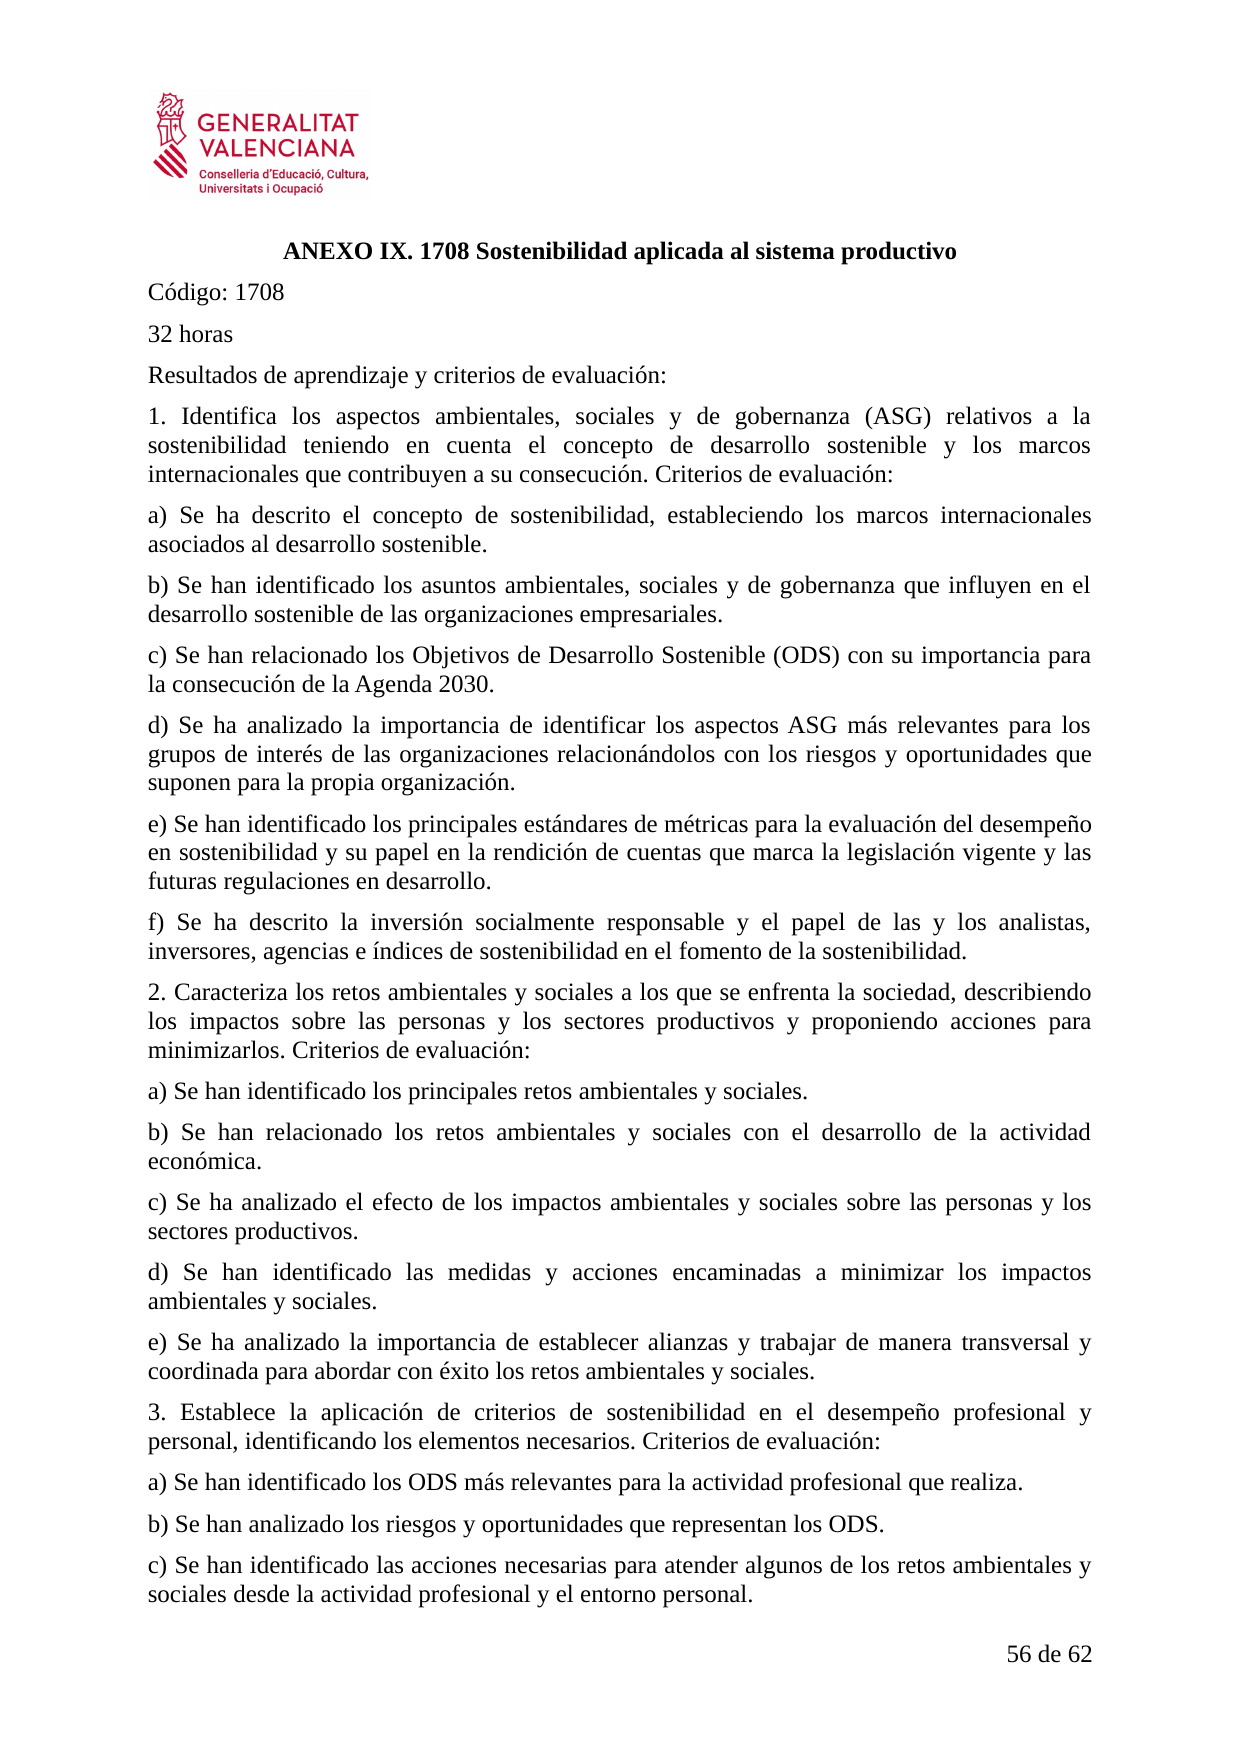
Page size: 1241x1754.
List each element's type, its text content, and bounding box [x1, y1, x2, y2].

text b) Se han relacionado los retos ambientales y sociales con el desarrollo de la actividad económica. [148, 1117, 1092, 1175]
picture [147, 88, 373, 200]
text 1. Identifica los aspectos ambientales, sociales y de gobernanza (ASG) relativos a la sostenibilidad teniendo en cuenta el concepto de desarrollo sostenible y los marcos internacionales que contribuyen a su consecución. Criterios de evaluación: [148, 401, 1092, 487]
text c) Se han relacionado los Objetivos de Desarrollo Sostenible (ODS) con su importancia para la consecución de la Agenda 2030. [148, 640, 1092, 697]
text a) Se han identificado los ODS más relevantes para la actividad profesional que realiza. [148, 1467, 1092, 1496]
text c) Se ha analizado el efecto de los impactos ambientales y sociales sobre las personas y los sectores productivos. [148, 1187, 1092, 1245]
text b) Se han analizado los riesgos y oportunidades que representan los ODS. [148, 1509, 1092, 1537]
text d) Se han identificado las medidas y acciones encaminadas a minimizar los impactos ambientales y sociales. [148, 1257, 1092, 1315]
text ANEXO IX. 1708 Sostenibilidad aplicada al sistema productivo [148, 236, 1092, 265]
text f) Se ha descrito la inversión socialmente responsable y el papel de las y los analistas, inversores, agencias e índices de sostenibilidad en el fomento de la sostenibilidad. [148, 907, 1092, 965]
text 32 horas [148, 319, 1092, 347]
text 3. Establece la aplicación de criterios de sostenibilidad en el desempeño profesional y personal, identificando los elementos necesarios. Criterios de evaluación: [148, 1397, 1092, 1455]
text e) Se ha analizado la importancia de establecer alianzas y trabajar de manera transversal y coordinada para abordar con éxito los retos ambientales y sociales. [148, 1327, 1092, 1385]
text c) Se han identificado las acciones necesarias para atender algunos de los retos ambientales y sociales desde la actividad profesional y el entorno personal. [148, 1550, 1092, 1607]
text 2. Caracteriza los retos ambientales y sociales a los que se enfrenta la sociedad, describiendo los impactos sobre las personas y los sectores productivos y proponiendo acciones para minimizarlos. Criterios de evaluación: [148, 977, 1092, 1064]
text a) Se ha descrito el concepto de sostenibilidad, estableciendo los marcos internacionales asociados al desarrollo sostenible. [148, 500, 1092, 557]
text b) Se han identificado los asuntos ambientales, sociales y de gobernanza que influyen en el desarrollo sostenible de las organizaciones empresariales. [148, 570, 1092, 627]
text e) Se han identificado los principales estándares de métricas para la evaluación del desempeño en sostenibilidad y su papel en la rendición de cuentas que marca la legislación vigente y las futuras regulaciones en desarrollo. [148, 809, 1092, 895]
text d) Se ha analizado la importancia de identificar los aspectos ASG más relevantes para los grupos de interés de las organizaciones relacionándolos con los riesgos y oportunidades que suponen para la propia organización. [148, 710, 1092, 796]
text Resultados de aprendizaje y criterios de evaluación: [148, 360, 1092, 389]
text a) Se han identificado los principales retos ambientales y sociales. [148, 1076, 1092, 1105]
text Código: 1708 [148, 277, 1092, 306]
